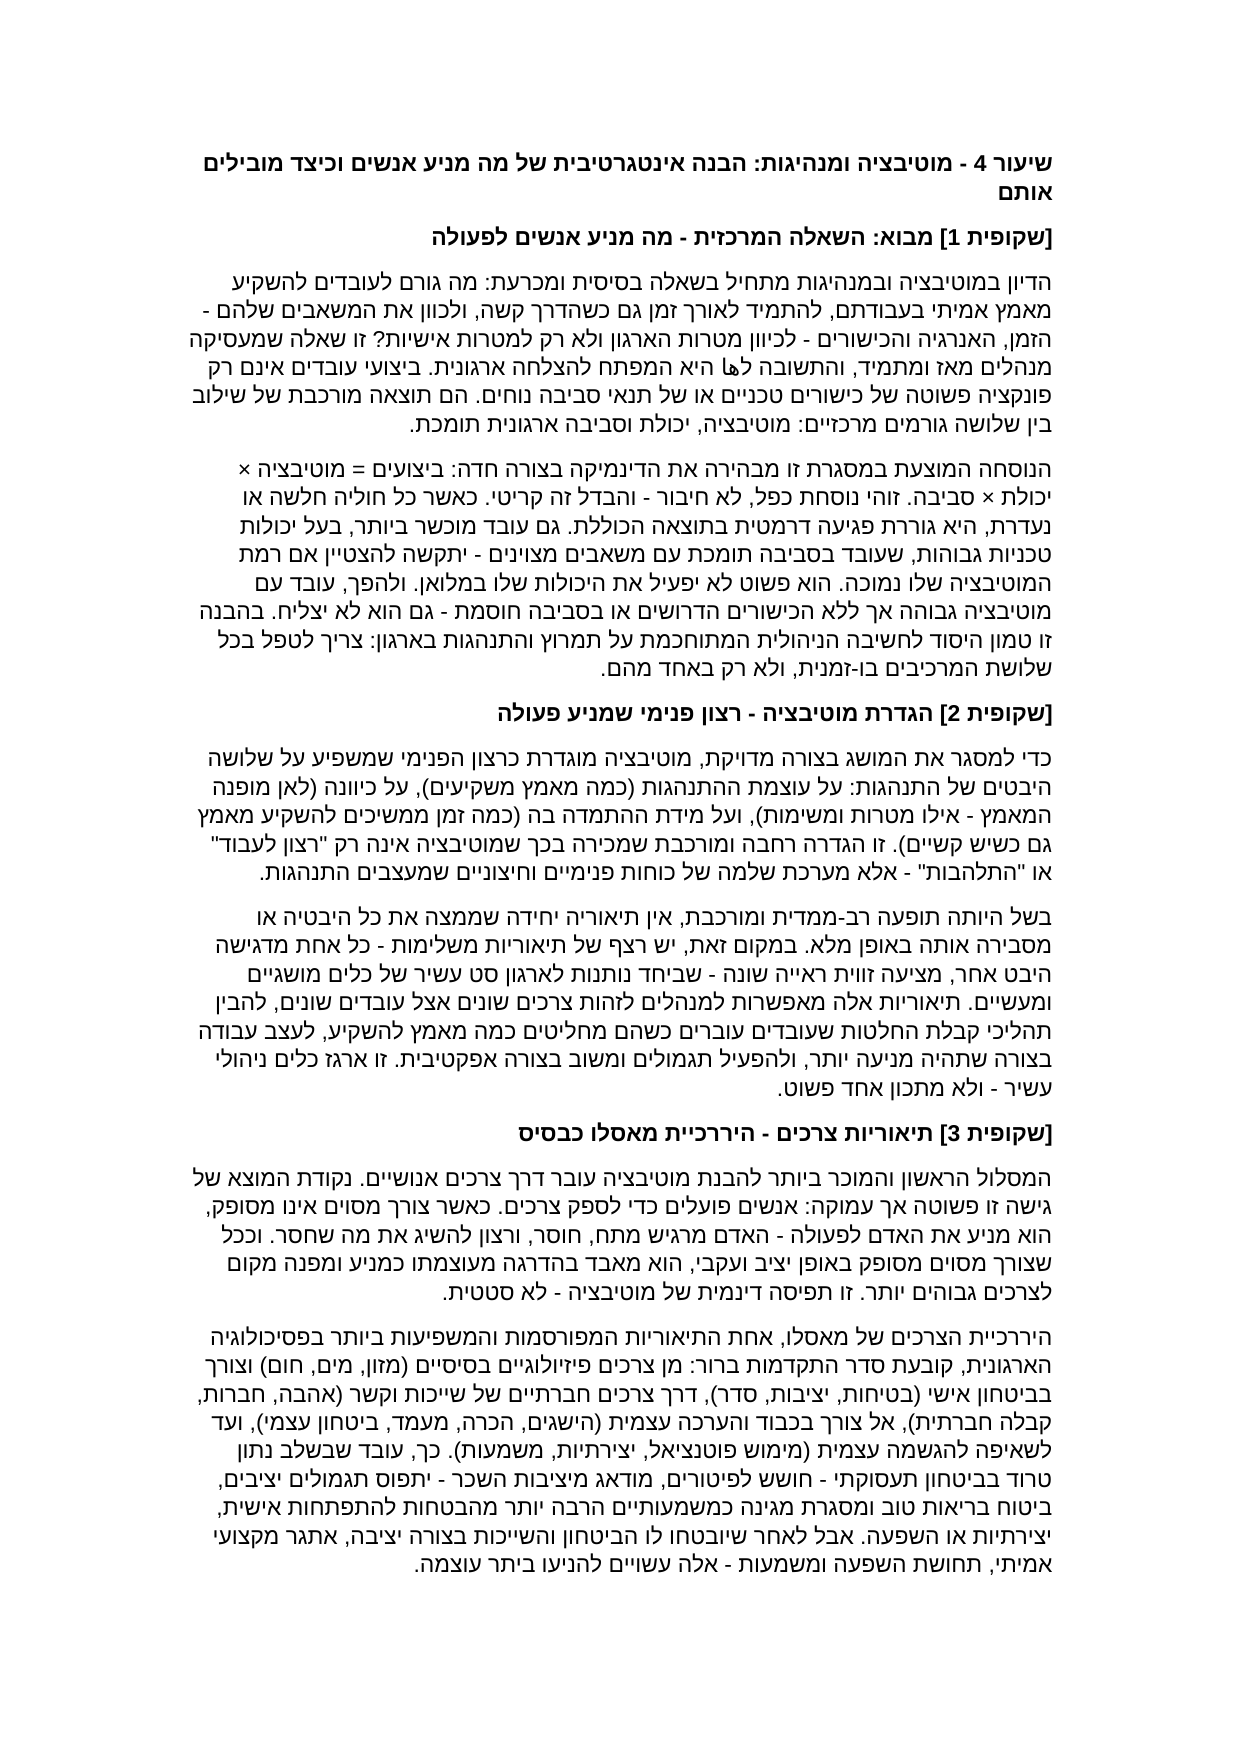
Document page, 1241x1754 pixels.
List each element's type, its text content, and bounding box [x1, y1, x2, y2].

text [שקופית 2] הגדרת מוטיבציה - רצון פנימי שמניע פעולה [187, 700, 1053, 726]
text הנוסחה המוצעת במסגרת זו מבהירה את הדינמיקה בצורה חדה: ביצועים = מוטיבציה × יכולת × סביבה. זוהי נוסחת כפל, לא חיבור - והבדל זה קריטי. כאשר כל חוליה חלשה או נעדרת, היא גוררת פגיעה דרמטית בתוצאה הכוללת. גם עובד מוכשר ביותר, בעל יכולות טכניות גבוהות, שעובד בסביבה תומכת עם משאבים מצוינים - יתקשה להצטיין אם רמת המוטיבציה שלו נמוכה. הוא פשוט לא יפעיל את היכולות שלו במלואן. ולהפך, עובד עם מוטיבציה גבוהה אך ללא הכישורים הדרושים או בסביבה חוסמת - גם הוא לא יצליח. בהבנה זו טמון היסוד לחשיבה הניהולית המתוחכמת על תמרוץ והתנהגות בארגון: צריך לטפל בכל שלושת המרכיבים בו-זמנית, ולא רק באחד מהם. [187, 456, 1053, 681]
text כדי למסגר את המושג בצורה מדויקת, מוטיבציה מוגדרת כרצון הפנימי שמשפיע על שלושה היבטים של התנהגות: על עוצמת ההתנהגות (כמה מאמץ משקיעים), על כיוונה (לאן מופנה המאמץ - אילו מטרות ומשימות), ועל מידת ההתמדה בה (כמה זמן ממשיכים להשקיע מאמץ גם כשיש קשיים). זו הגדרה רחבה ומורכבת שמכירה בכך שמוטיבציה אינה רק "רצון לעבוד" או "התלהבות" - אלא מערכת שלמה של כוחות פנימיים וחיצוניים שמעצבים התנהגות. [187, 745, 1053, 885]
text [שקופית 1] מבוא: השאלה המרכזית - מה מניע אנשים לפעולה [187, 223, 1053, 250]
text היררכיית הצרכים של מאסלו, אחת התיאוריות המפורסמות והמשפיעות ביותר בפסיכולוגיה הארגונית, קובעת סדר התקדמות ברור: מן צרכים פיזיולוגיים בסיסיים (מזון, מים, חום) וצורך בביטחון אישי (בטיחות, יציבות, סדר), דרך צרכים חברתיים של שייכות וקשר (אהבה, חברות, קבלה חברתית), אל צורך בכבוד והערכה עצמית (הישגים, הכרה, מעמד, ביטחון עצמי), ועד לשאיפה להגשמה עצמית (מימוש פוטנציאל, יצירתיות, משמעות). כך, עובד שבשלב נתון טרוד בביטחון תעסוקתי - חושש לפיטורים, מודאג מיציבות השכר - יתפוס תגמולים יציבים, ביטוח בריאות טוב ומסגרת מגינה כמשמעותיים הרבה יותר מהבטחות להתפתחות אישית, יצירתיות או השפעה. אבל לאחר שיובטחו לו הביטחון והשייכות בצורה יציבה, אתגר מקצועי אמיתי, תחושת השפעה ומשמעות - אלה עשויים להניעו ביתר עוצמה. [187, 1324, 1053, 1578]
text הדיון במוטיבציה ובמנהיגות מתחיל בשאלה בסיסית ומכרעת: מה גורם לעובדים להשקיע מאמץ אמיתי בעבודתם, להתמיד לאורך זמן גם כשהדרך קשה, ולכוון את המשאבים שלהם - הזמן, האנרגיה והכישורים - לכיוון מטרות הארגון ולא רק למטרות אישיות? זו שאלה שמעסיקה מנהלים מאז ומתמיד, והתשובה לها היא המפתח להצלחה ארגונית. ביצועי עובדים אינם רק פונקציה פשוטה של כישורים טכניים או של תנאי סביבה נוחים. הם תוצאה מורכבת של שילוב בין שלושה גורמים מרכזיים: מוטיבציה, יכולת וסביבה ארגונית תומכת. [187, 269, 1053, 437]
text בשל היותה תופעה רב-ממדית ומורכבת, אין תיאוריה יחידה שממצה את כל היבטיה או מסבירה אותה באופן מלא. במקום זאת, יש רצף של תיאוריות משלימות - כל אחת מדגישה היבט אחר, מציעה זווית ראייה שונה - שביחד נותנות לארגון סט עשיר של כלים מושגיים ומעשיים. תיאוריות אלה מאפשרות למנהלים לזהות צרכים שונים אצל עובדים שונים, להבין תהליכי קבלת החלטות שעובדים עוברים כשהם מחליטים כמה מאמץ להשקיע, לעצב עבודה בצורה שתהיה מניעה יותר, ולהפעיל תגמולים ומשוב בצורה אפקטיבית. זו ארגז כלים ניהולי עשיר - ולא מתכון אחד פשוט. [187, 904, 1053, 1101]
text שיעור 4 - מוטיבציה ומנהיגות: הבנה אינטגרטיבית של מה מניע אנשים וכיצד מובילים אותם [187, 150, 1053, 205]
text [שקופית 3] תיאוריות צרכים - היררכיית מאסלו כבסיס [187, 1120, 1053, 1146]
text המסלול הראשון והמוכר ביותר להבנת מוטיבציה עובר דרך צרכים אנושיים. נקודת המוצא של גישה זו פשוטה אך עמוקה: אנשים פועלים כדי לספק צרכים. כאשר צורך מסוים אינו מסופק, הוא מניע את האדם לפעולה - האדם מרגיש מתח, חוסר, ורצון להשיג את מה שחסר. וככל שצורך מסוים מסופק באופן יציב ועקבי, הוא מאבד בהדרגה מעוצמתו כמניע ומפנה מקום לצרכים גבוהים יותר. זו תפיסה דינמית של מוטיבציה - לא סטטית. [187, 1165, 1053, 1305]
